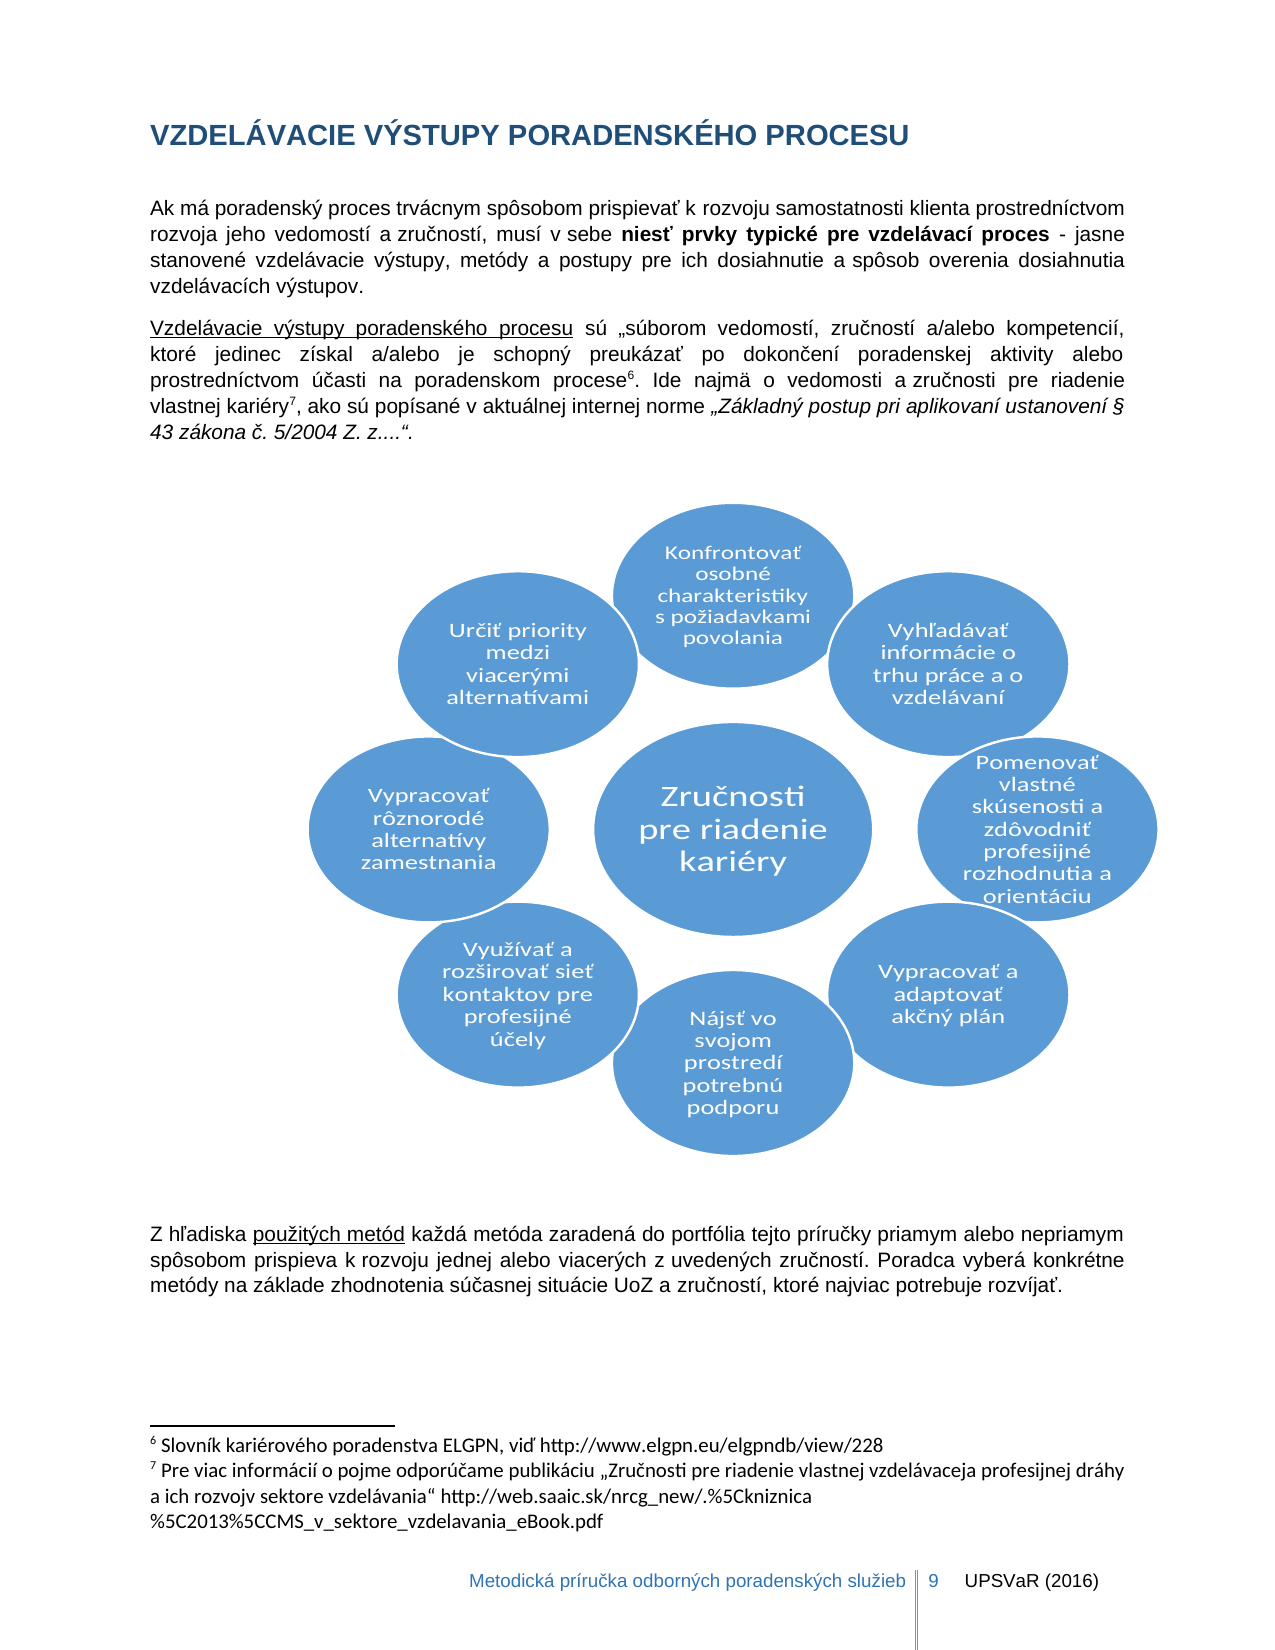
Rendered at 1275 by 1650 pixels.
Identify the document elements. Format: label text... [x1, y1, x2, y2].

text Vzdelávacie výstupy poradenského procesu sú „súborom vedomostí, zručností a/alebo kompetencií, ktoré jedinec získal a/alebo je schopný preukázať po dokončení poradenskej aktivity alebo prostredníctvom účasti na poradenskom procese. Ide najmä o vedomosti a zručnosti pre riadenie vlastnej kariéry, ako sú popísané v aktuálnej internej norme „Základný postup pri aplikovaní ustanovení § 43 zákona č. 5/2004 Z. z....“. [150, 316, 1125, 443]
text Ak má poradenský proces trvácnym spôsobom prispievať k rozvoju samostatnosti klienta prostredníctvom rozvoja jeho vedomostí a zručností, musí v sebe niesť prvky typické pre vzdelávací proces - jasne stanovené vzdelávacie výstupy, metódy a postupy pre ich dosiahnutie a spôsob overenia dosiahnutia vzdelávacích výstupov. [150, 196, 1125, 298]
text Z hľadiska použitých metód každá metóda zaradená do portfólia tejto príručky priamym alebo nepriamym spôsobom prispieva k rozvoju jednej alebo viacerých z uvedených zručností. Poradca vyberá konkrétne metódy na základe zhodnotenia súčasnej situácie UoZ a zručností, ktoré najviac potrebuje rozvíjať. [150, 1222, 1125, 1297]
subtitle VZDELÁVACIE VÝSTUPY PORADENSKÉHO PROCESU [150, 117, 1125, 151]
